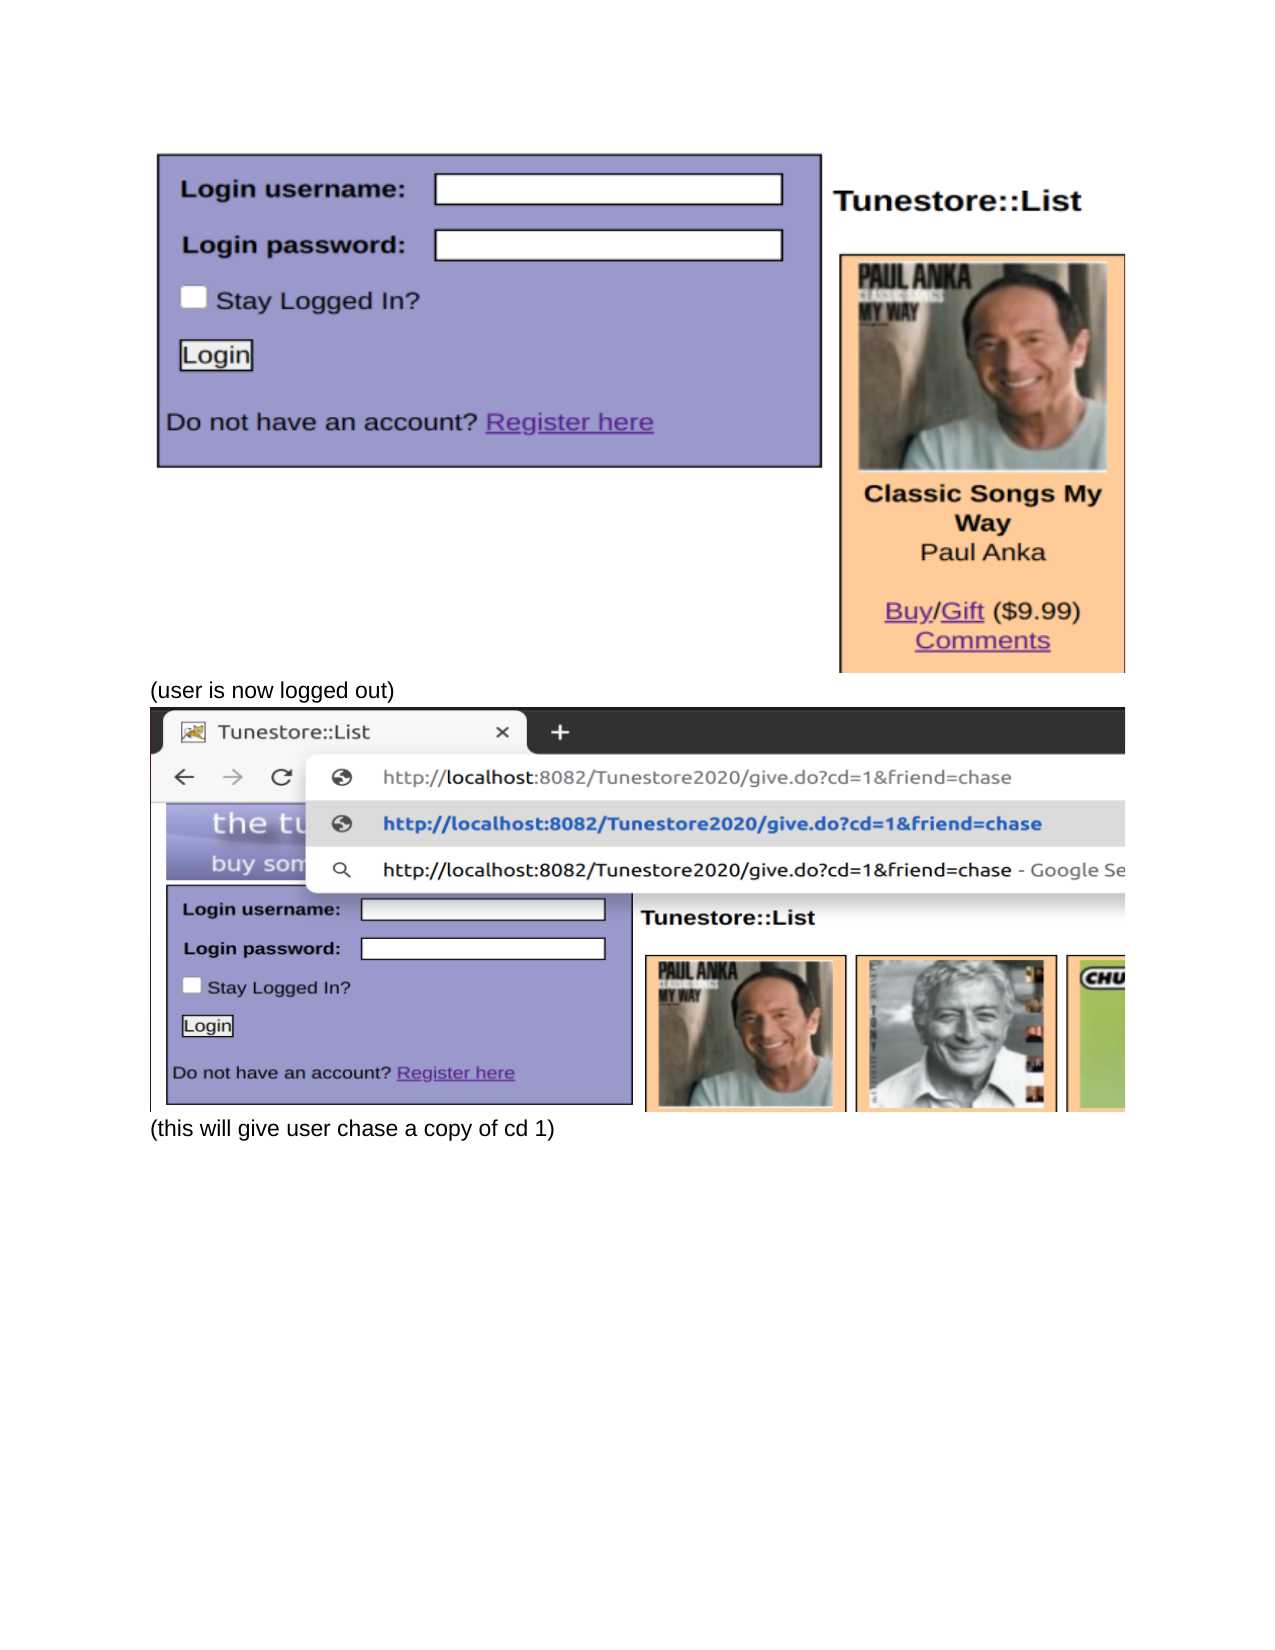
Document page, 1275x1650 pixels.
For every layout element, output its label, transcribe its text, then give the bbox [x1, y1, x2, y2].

picture [150, 150, 1125, 673]
picture [150, 707, 1125, 1112]
text (user is now logged out) [150, 677, 1125, 703]
text (this will give user chase a copy of cd 1) [150, 1115, 1125, 1141]
